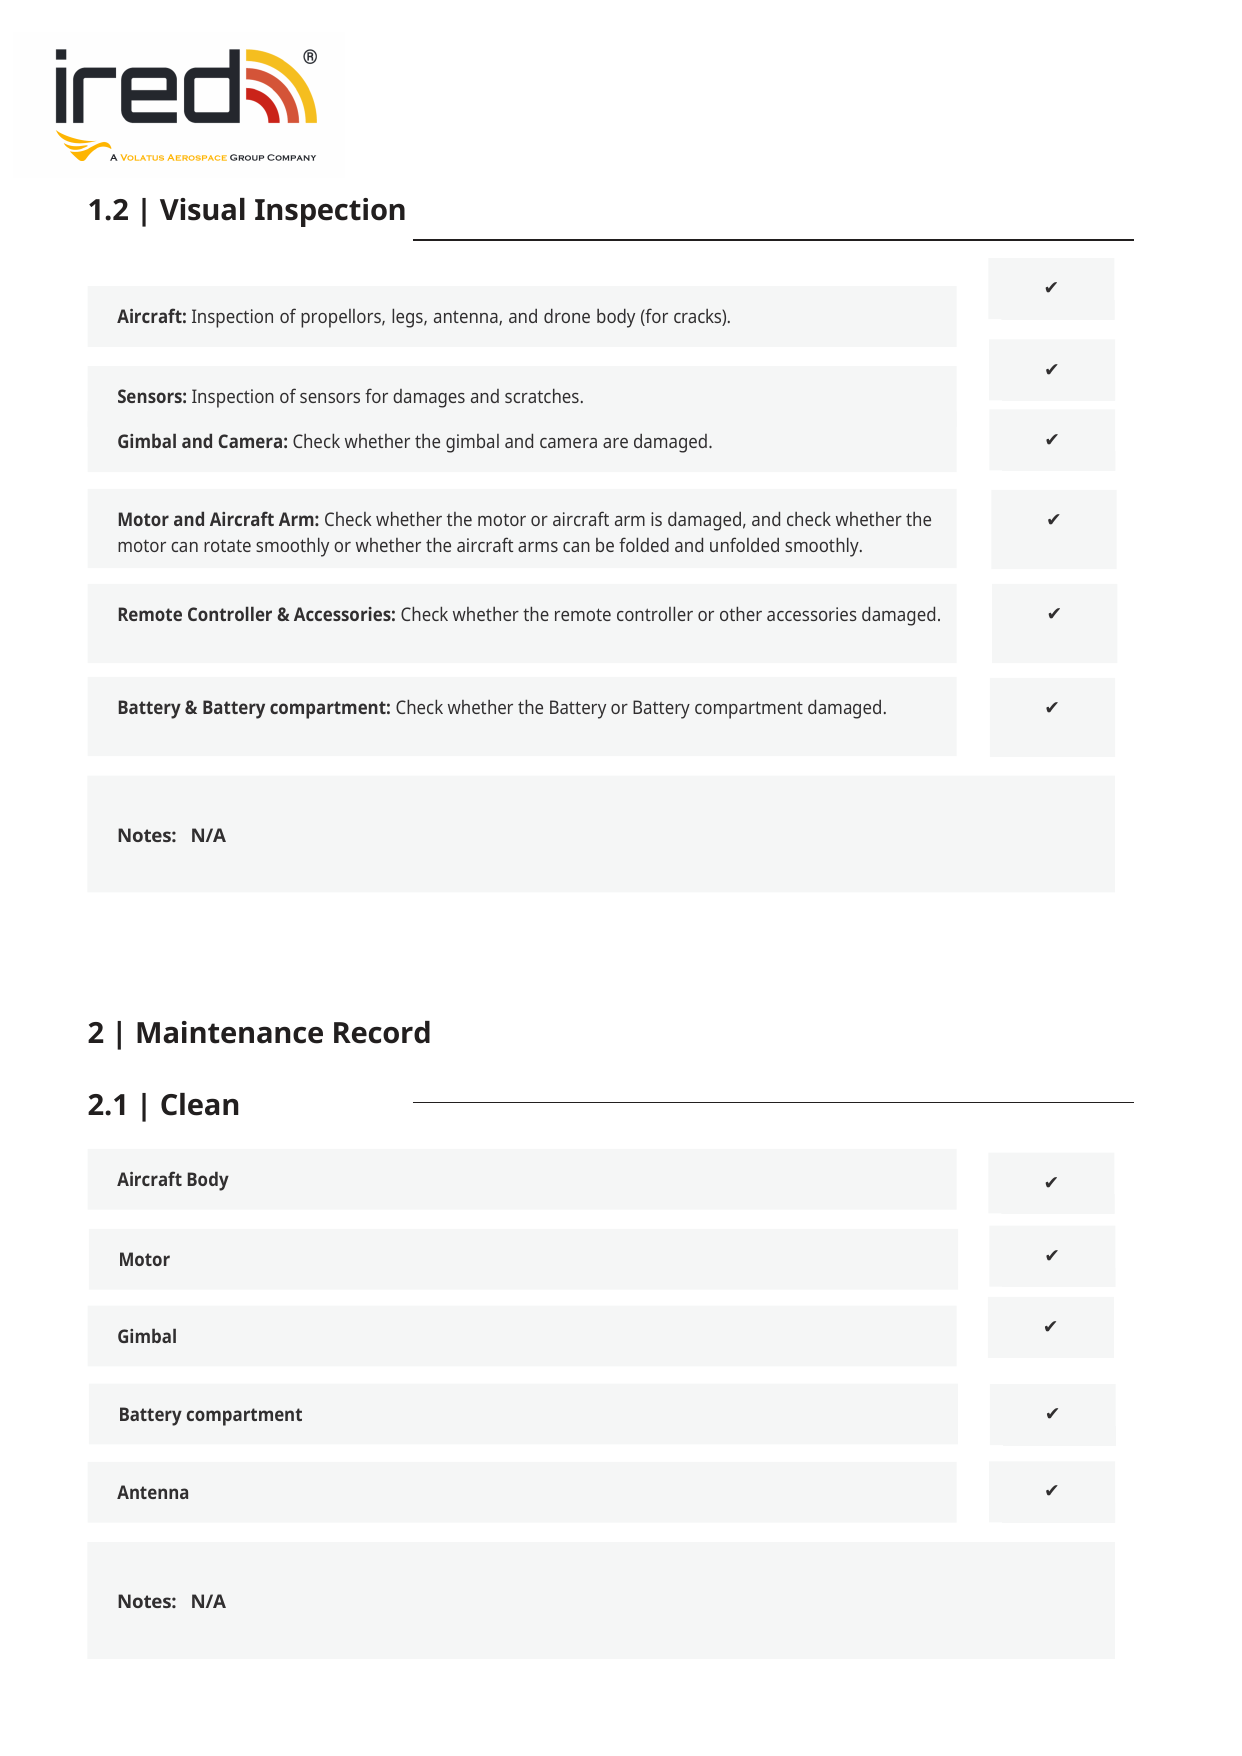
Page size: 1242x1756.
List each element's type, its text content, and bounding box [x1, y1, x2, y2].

text 2.1 | Clean [87, 1084, 1152, 1123]
picture [12, 32, 346, 178]
text 1.2 | Visual Inspection [87, 189, 1152, 229]
text 2 | Maintenance Record [87, 1013, 1152, 1052]
